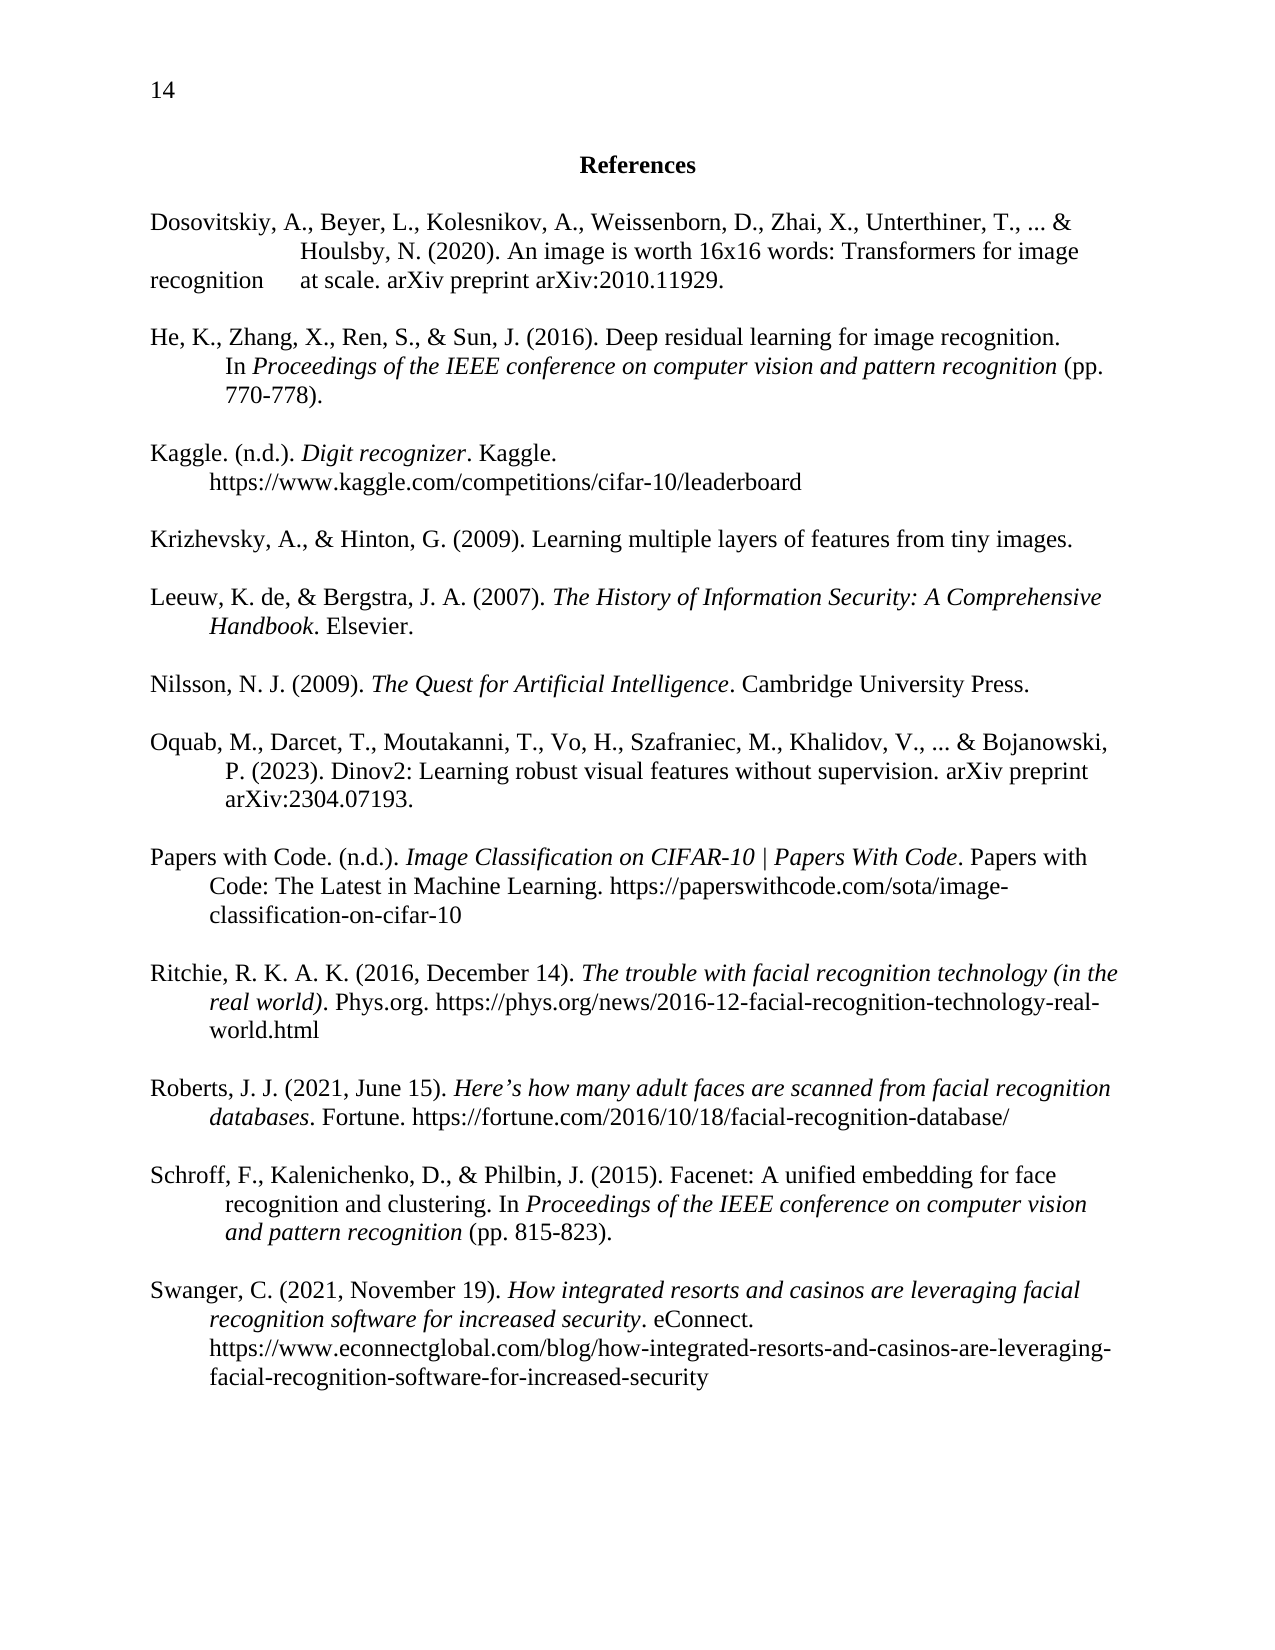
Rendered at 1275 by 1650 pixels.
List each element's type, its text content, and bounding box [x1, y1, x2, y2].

text Papers with Code. (n.d.). Image Classification on CIFAR-10 | Papers With Code. Papers with Code: The Latest in Machine Learning. https://paperswithcode.com/sota/image-classification-on-cifar-10 [150, 842, 1125, 929]
text Dosovitskiy, A., Beyer, L., Kolesnikov, A., Weissenborn, D., Zhai, X., Unterthiner, T., ... & Houlsby, N. (2020). An image is worth 16x16 words: Transformers for image recognition at scale. arXiv preprint arXiv:2010.11929. [150, 207, 1125, 294]
text Leeuw, K. de, & Bergstra, J. A. (2007). The History of Information Security: A Comprehensive Handbook. Elsevier. [150, 582, 1125, 640]
text Oquab, M., Darcet, T., Moutakanni, T., Vo, H., Szafraniec, M., Khalidov, V., ... & Bojanowski, P. (2023). Dinov2: Learning robust visual features without supervision. arXiv preprint arXiv:2304.07193. [150, 727, 1125, 813]
text References [150, 150, 1125, 179]
text Krizhevsky, A., & Hinton, G. (2009). Learning multiple layers of features from tiny images. [150, 524, 1125, 553]
text Swanger, C. (2021, November 19). How integrated resorts and casinos are leveraging facial recognition software for increased security. eConnect. https://www.econnectglobal.com/blog/how-integrated-resorts-and-casinos-are-leveraging-facial-recognition-software-for-increased-security [150, 1275, 1125, 1390]
text Nilsson, N. J. (2009). The Quest for Artificial Intelligence. Cambridge University Press. [150, 669, 1125, 698]
text Kaggle. (n.d.). Digit recognizer. Kaggle. https://www.kaggle.com/competitions/cifar-10/leaderboard [150, 438, 1125, 495]
text He, K., Zhang, X., Ren, S., & Sun, J. (2016). Deep residual learning for image recognition. In Proceedings of the IEEE conference on computer vision and pattern recognition (pp. 770-778). [150, 322, 1125, 409]
text Roberts, J. J. (2021, June 15). Here’s how many adult faces are scanned from facial recognition databases. Fortune. https://fortune.com/2016/10/18/facial-recognition-database/ [150, 1073, 1125, 1131]
text Schroff, F., Kalenichenko, D., & Philbin, J. (2015). Facenet: A unified embedding for face recognition and clustering. In Proceedings of the IEEE conference on computer vision and pattern recognition (pp. 815-823). [150, 1160, 1125, 1246]
text Ritchie, R. K. A. K. (2016, December 14). The trouble with facial recognition technology (in the real world). Phys.org. https://phys.org/news/2016-12-facial-recognition-technology-real-world.html [150, 958, 1125, 1044]
